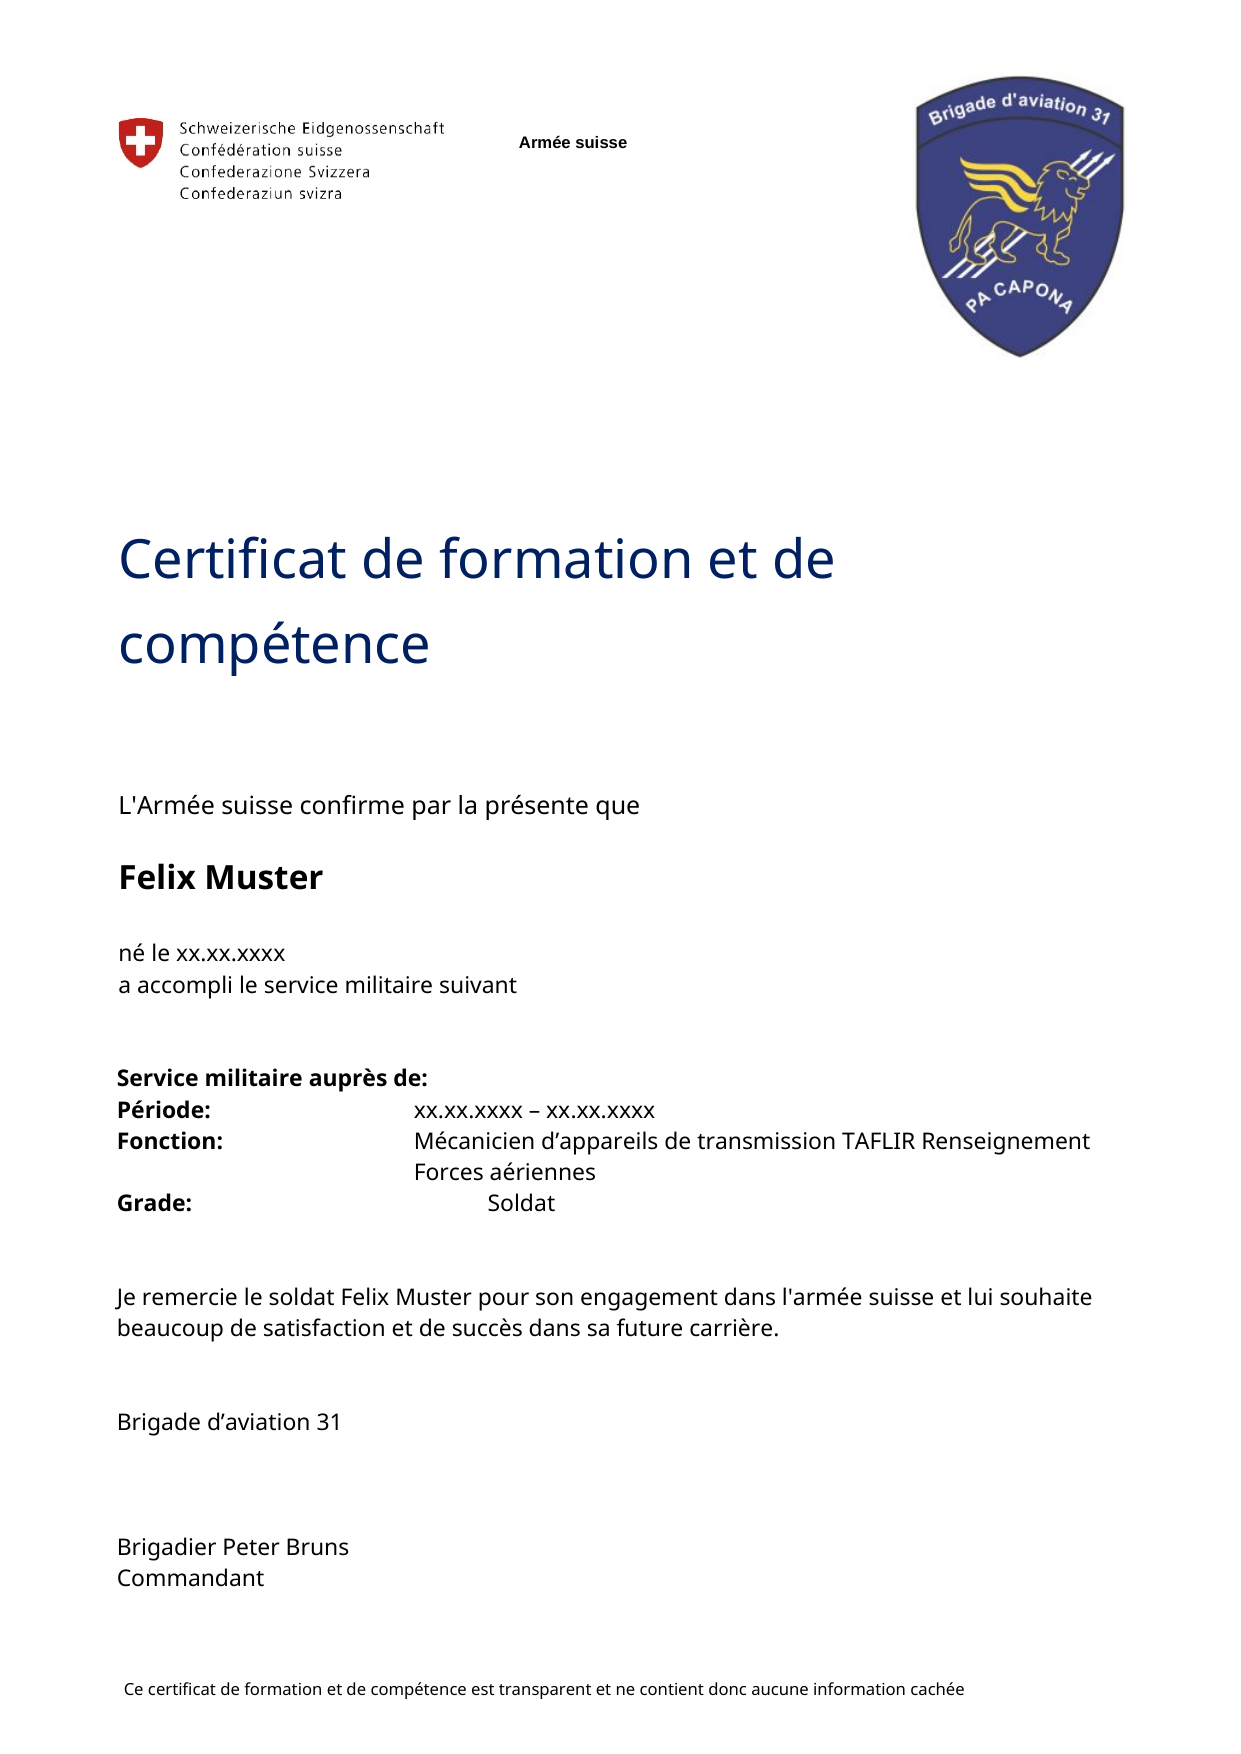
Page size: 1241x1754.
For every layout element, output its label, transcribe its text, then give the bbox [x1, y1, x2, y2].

text Période: xx.xx.xxxx – xx.xx.xxxx [117, 1094, 1122, 1125]
text Brigade d’aviation 31 [117, 1406, 1122, 1437]
text Felix Muster [118, 854, 1122, 899]
text Service militaire auprès de: [117, 1062, 1122, 1094]
picture [911, 67, 1128, 360]
text Grade: Soldat [117, 1187, 1122, 1219]
text Je remercie le soldat Felix Muster pour son engagement dans l'armée suisse et lui souhaite beaucoup de satisfaction et de succès dans sa future carrière. [117, 1250, 1122, 1344]
text né le xx.xx.xxxx [118, 937, 1122, 969]
text Certificat de formation et de compétence [118, 521, 1122, 679]
picture [118, 118, 462, 199]
text Fonction: Mécanicien d’appareils de transmission TAFLIR Renseignement Forces aériennes [117, 1125, 1122, 1187]
text a accompli le service militaire suivant [118, 969, 1122, 1000]
text L'Armée suisse confirme par la présente que [118, 793, 1122, 820]
text Brigadier Peter Bruns [117, 1531, 1122, 1562]
text Commandant [117, 1562, 1122, 1594]
